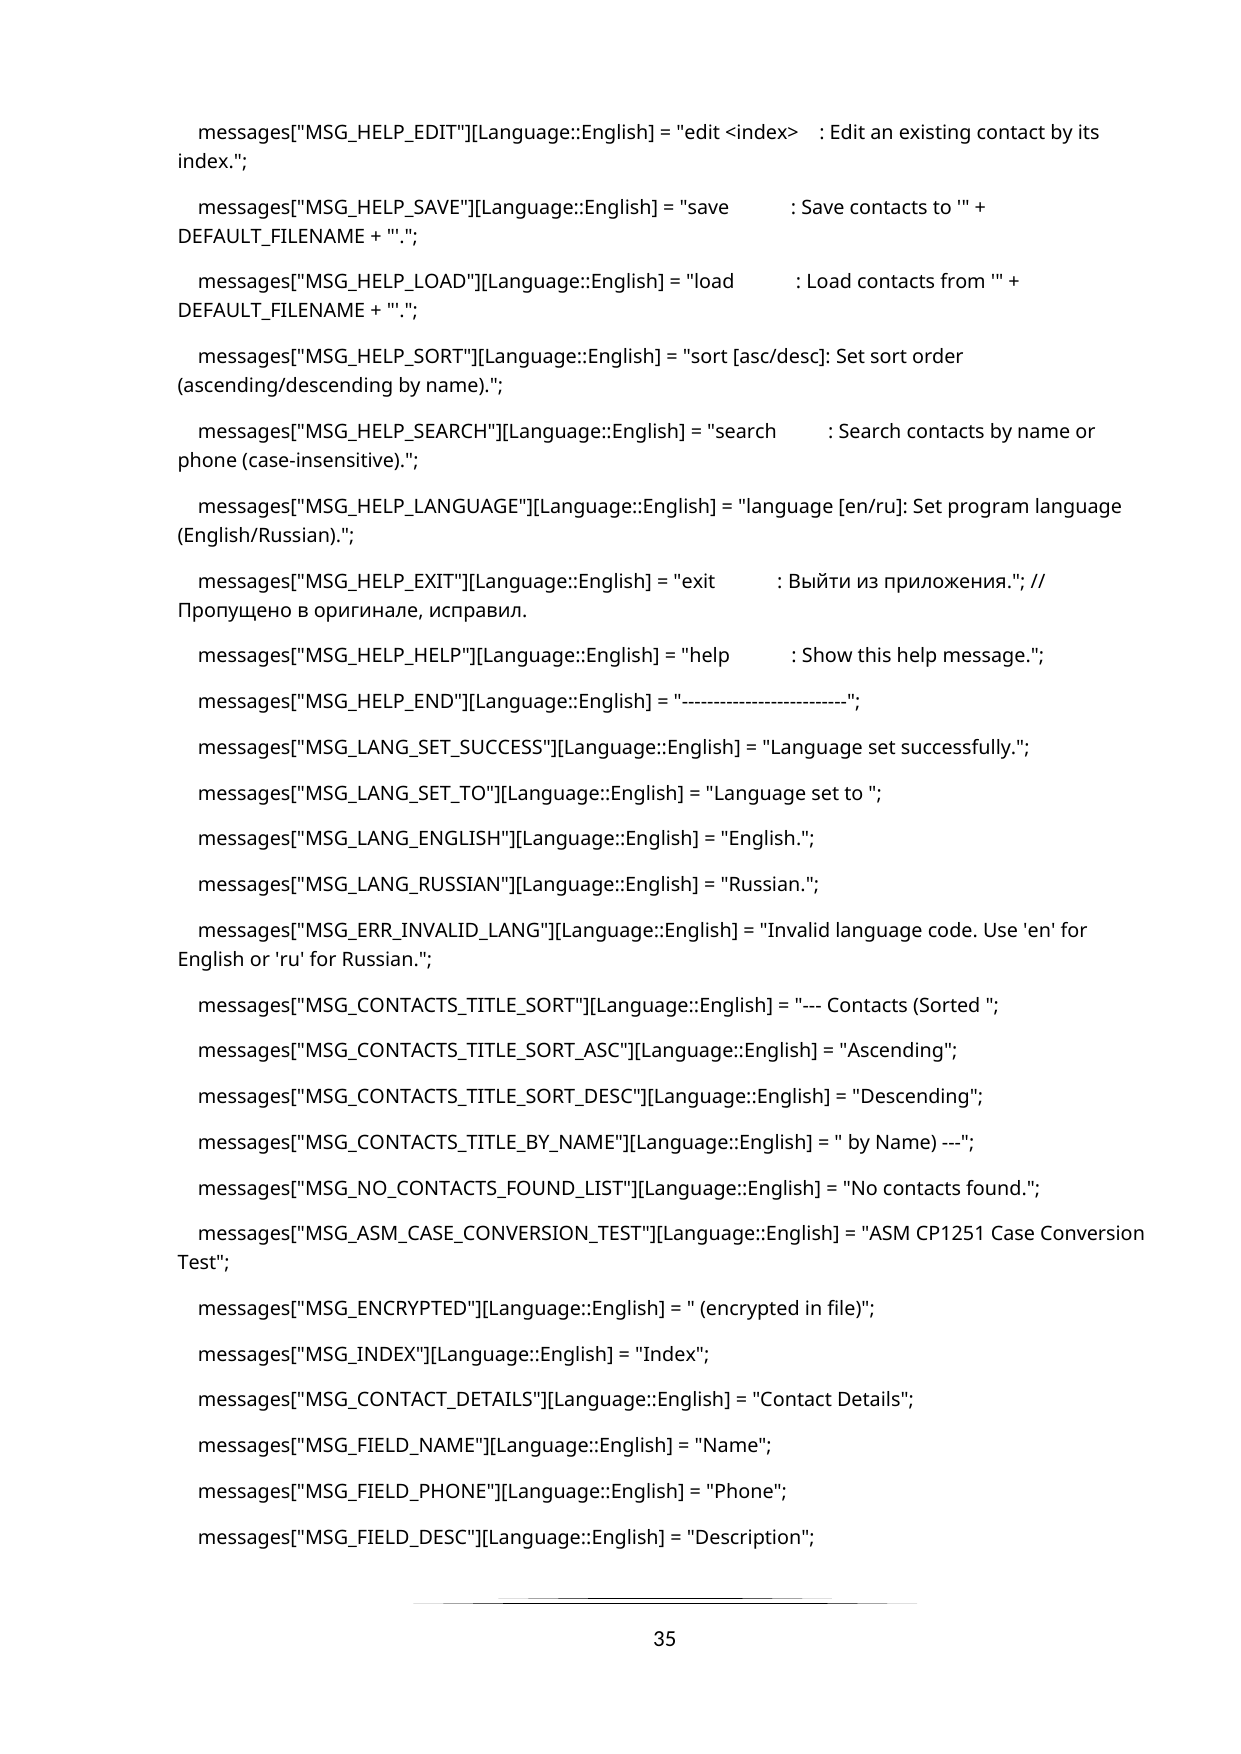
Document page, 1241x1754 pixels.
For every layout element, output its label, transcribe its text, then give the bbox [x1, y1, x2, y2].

text messages["MSG_NO_CONTACTS_FOUND_LIST"][Language::English] = "No contacts found."; [177, 1174, 1152, 1201]
text messages["MSG_HELP_EDIT"][Language::English] = "edit <index> : Edit an existing contact by its index."; [177, 118, 1152, 174]
text messages["MSG_CONTACTS_TITLE_SORT_DESC"][Language::English] = "Descending"; [177, 1082, 1152, 1109]
text messages["MSG_HELP_SAVE"][Language::English] = "save : Save contacts to '" + DEFAULT_FILENAME + "'."; [177, 193, 1152, 249]
text messages["MSG_HELP_LOAD"][Language::English] = "load : Load contacts from '" + DEFAULT_FILENAME + "'."; [177, 268, 1152, 324]
text messages["MSG_HELP_END"][Language::English] = "--------------------------"; [177, 687, 1152, 714]
text messages["MSG_HELP_HELP"][Language::English] = "help : Show this help message."; [177, 642, 1152, 669]
text messages["MSG_ASM_CASE_CONVERSION_TEST"][Language::English] = "ASM CP1251 Case Conversion Test"; [177, 1219, 1152, 1276]
text messages["MSG_CONTACTS_TITLE_BY_NAME"][Language::English] = " by Name) ---"; [177, 1128, 1152, 1155]
text messages["MSG_ENCRYPTED"][Language::English] = " (encrypted in file)"; [177, 1294, 1152, 1321]
text messages["MSG_HELP_LANGUAGE"][Language::English] = "language [en/ru]: Set program language (English/Russian)."; [177, 492, 1152, 548]
text messages["MSG_HELP_EXIT"][Language::English] = "exit : Выйти из приложения."; // Пропущено в оригинале, исправил. [177, 567, 1152, 623]
text messages["MSG_FIELD_PHONE"][Language::English] = "Phone"; [177, 1477, 1152, 1504]
text messages["MSG_LANG_SET_TO"][Language::English] = "Language set to "; [177, 779, 1152, 806]
text messages["MSG_FIELD_NAME"][Language::English] = "Name"; [177, 1431, 1152, 1458]
text messages["MSG_ERR_INVALID_LANG"][Language::English] = "Invalid language code. Use 'en' for English or 'ru' for Russian."; [177, 916, 1152, 972]
text messages["MSG_CONTACT_DETAILS"][Language::English] = "Contact Details"; [177, 1386, 1152, 1413]
text messages["MSG_LANG_ENGLISH"][Language::English] = "English."; [177, 824, 1152, 852]
text messages["MSG_FIELD_DESC"][Language::English] = "Description"; [177, 1523, 1152, 1550]
text messages["MSG_CONTACTS_TITLE_SORT_ASC"][Language::English] = "Ascending"; [177, 1037, 1152, 1063]
text messages["MSG_HELP_SORT"][Language::English] = "sort [asc/desc]: Set sort order (ascending/descending by name)."; [177, 342, 1152, 398]
text messages["MSG_LANG_RUSSIAN"][Language::English] = "Russian."; [177, 870, 1152, 897]
text messages["MSG_INDEX"][Language::English] = "Index"; [177, 1340, 1152, 1367]
text messages["MSG_CONTACTS_TITLE_SORT"][Language::English] = "--- Contacts (Sorted "; [177, 991, 1152, 1018]
text messages["MSG_HELP_SEARCH"][Language::English] = "search : Search contacts by name or phone (case-insensitive)."; [177, 417, 1152, 473]
text messages["MSG_LANG_SET_SUCCESS"][Language::English] = "Language set successfully."; [177, 733, 1152, 760]
